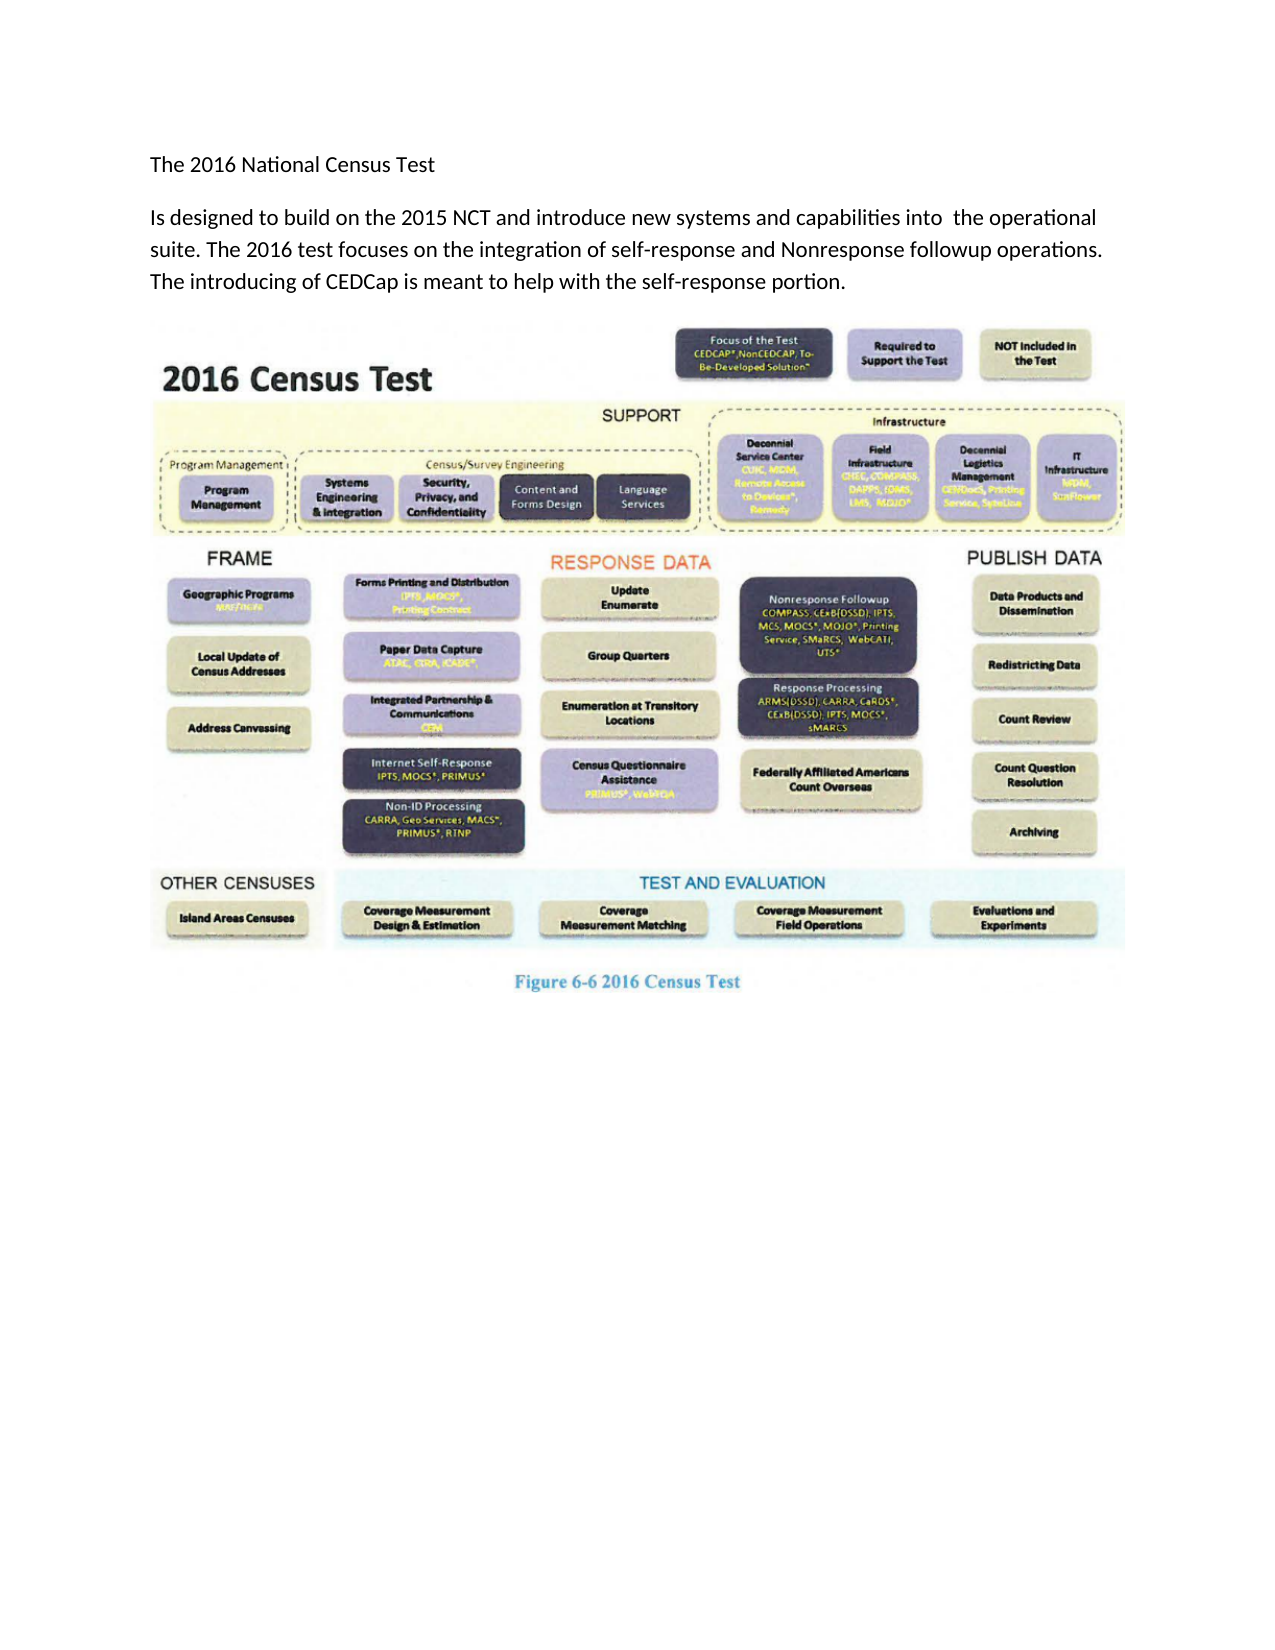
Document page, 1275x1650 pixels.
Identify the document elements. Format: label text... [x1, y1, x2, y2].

text The 2016 National Census Test [150, 150, 1125, 178]
text Is designed to build on the 2015 NCT and introduce new systems and capabilities into the operational suite. The 2016 test focuses on the integration of self-response and Nonresponse followup operations. The introducing of CEDCap is meant to help with the self-response portion. [150, 203, 1125, 295]
picture [150, 320, 1125, 993]
